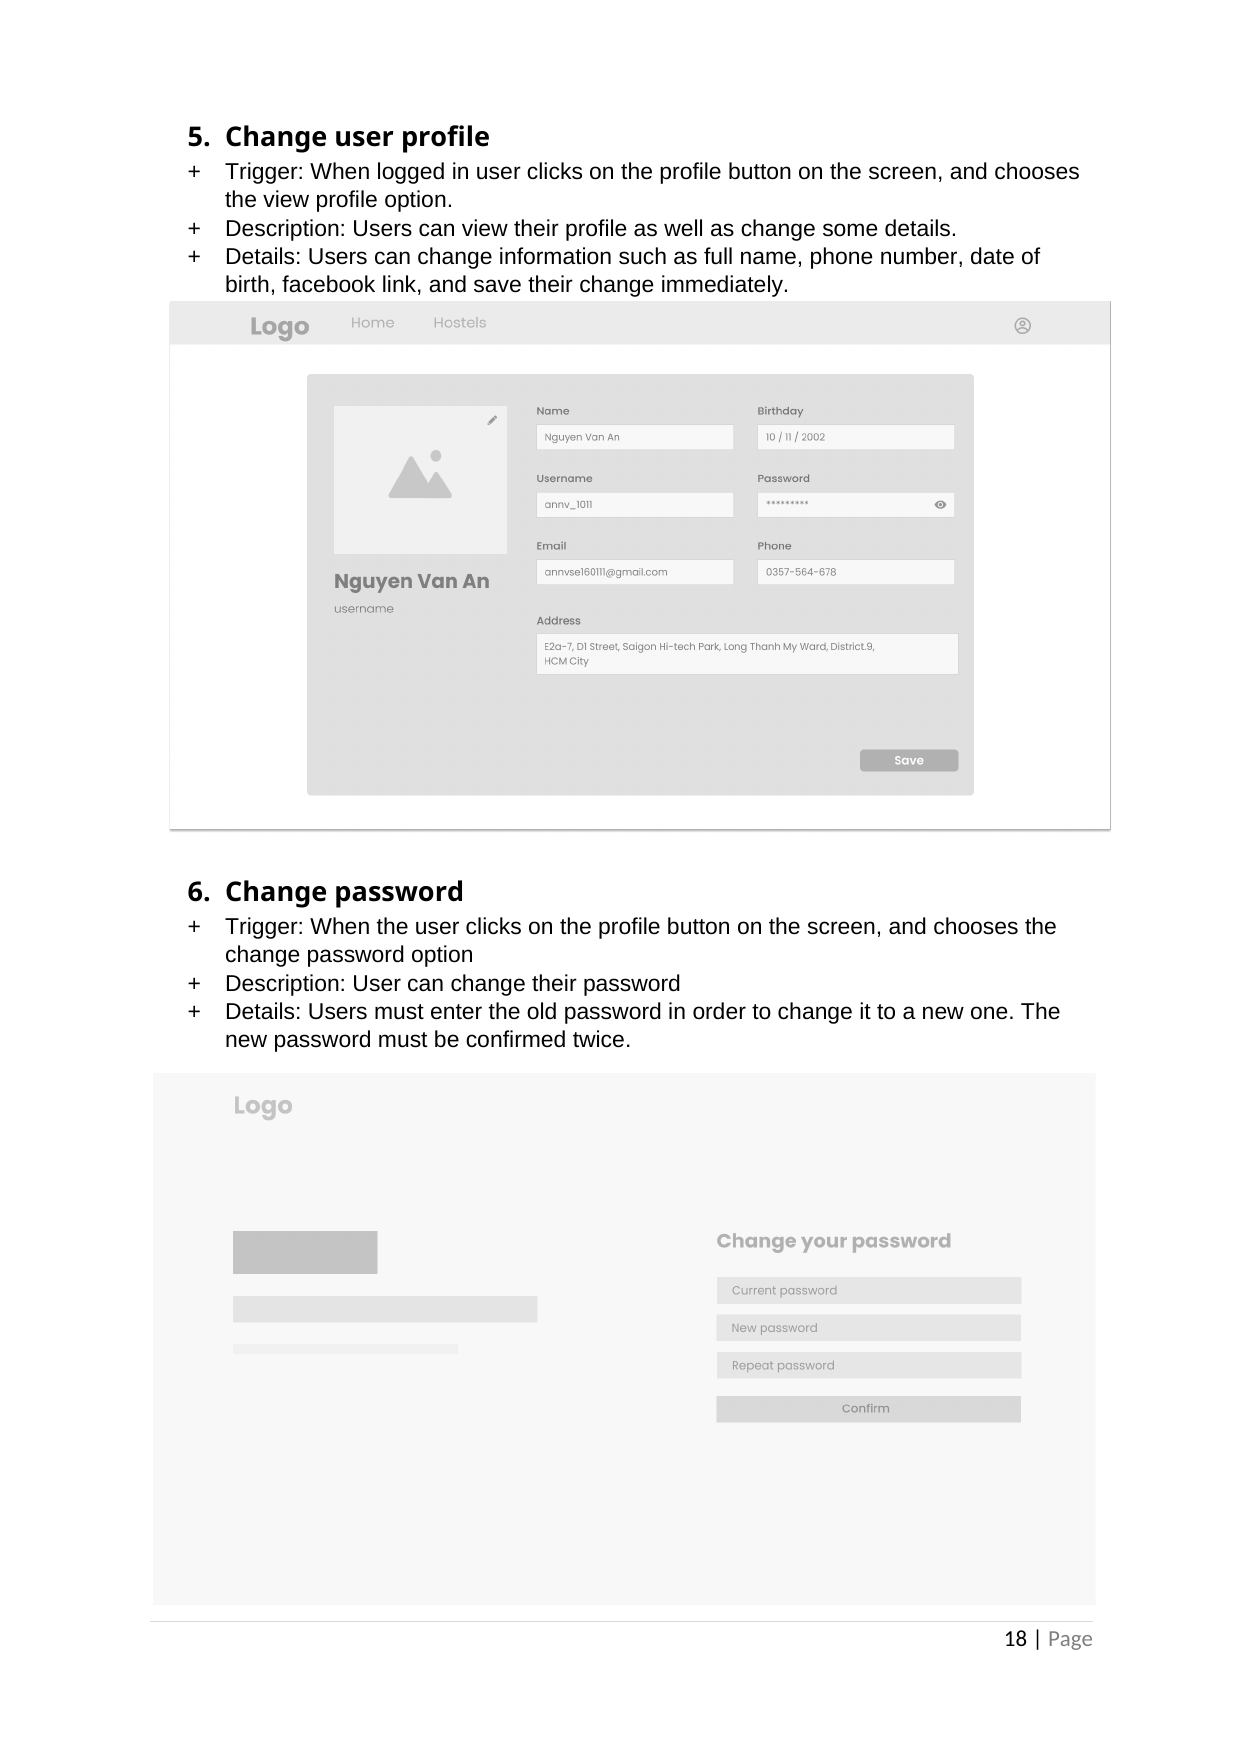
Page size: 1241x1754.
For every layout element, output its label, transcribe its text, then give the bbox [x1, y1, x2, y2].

subtitle Change password [187, 873, 1093, 910]
list Description: User can change their password [187, 969, 1093, 996]
list Details: Users must enter the old password in order to change it to a new one. The new password must be confirmed twice. [187, 998, 1093, 1053]
list Trigger: When logged in user clicks on the profile button on the screen, and chooses the view profile option. [187, 158, 1093, 212]
picture [168, 301, 1112, 833]
picture [153, 1073, 1096, 1605]
list Details: Users can change information such as full name, phone number, date of birth, facebook link, and save their change immediately. [187, 243, 1093, 298]
list Description: Users can view their profile as well as change some details. [187, 214, 1093, 241]
list Trigger: When the user clicks on the profile button on the screen, and chooses the change password option [187, 913, 1093, 967]
subtitle Change user profile [187, 118, 1093, 155]
